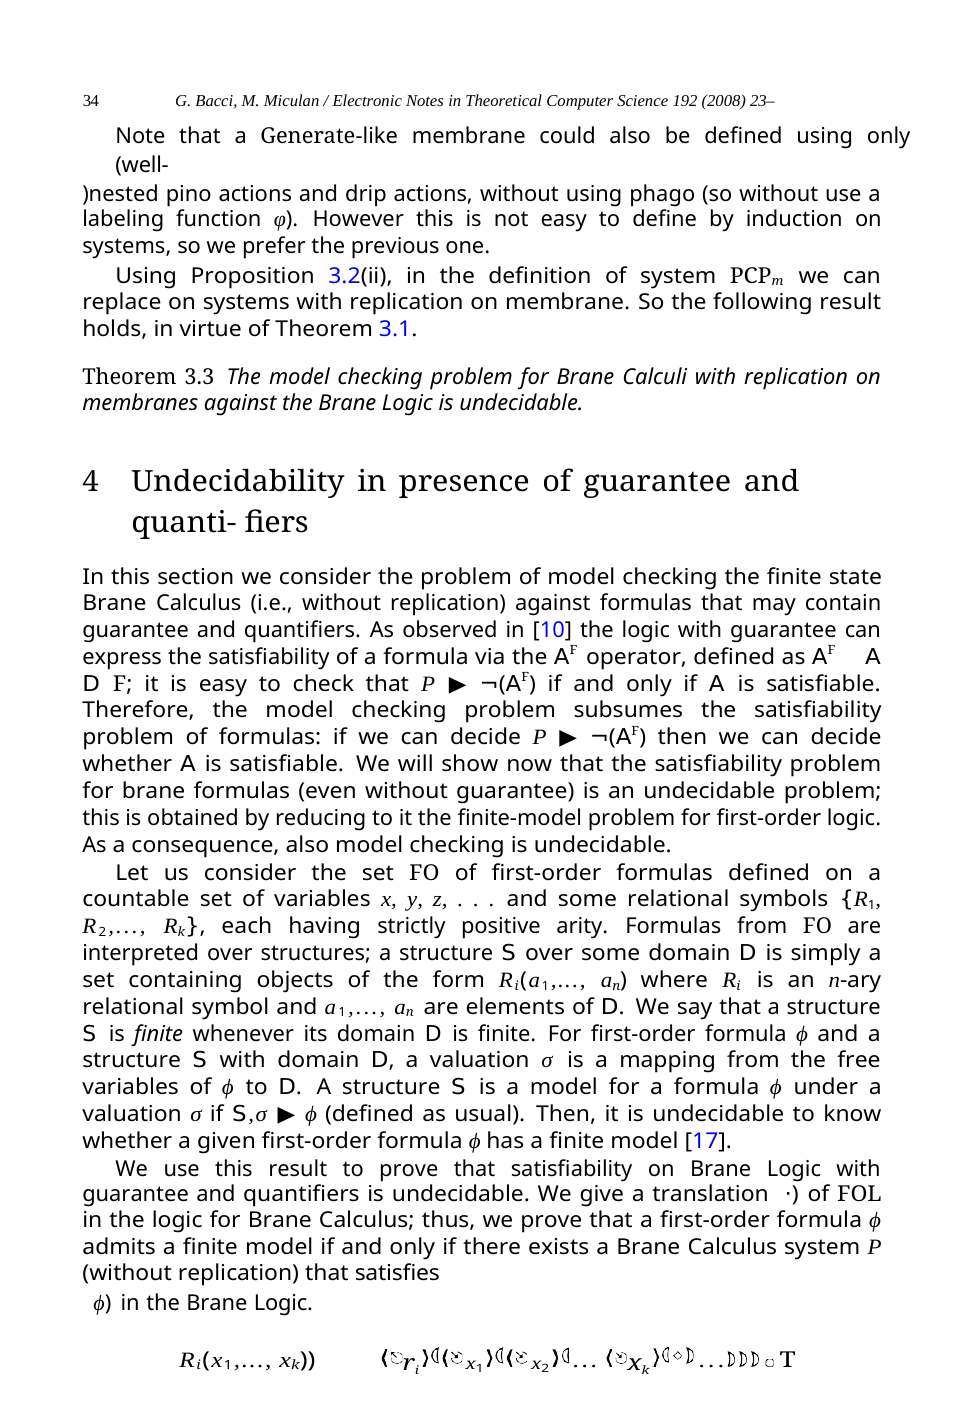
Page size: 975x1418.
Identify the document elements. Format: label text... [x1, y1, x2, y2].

picture [487, 1347, 528, 1367]
picture [727, 1351, 759, 1367]
text Let us consider the set FO of first-order formulas defined on a countable set of variables x, y, z, . . . and some relational symbols {R1, R2,..., Rk}, each having strictly positive arity. Formulas from FO are interpreted over structures; a structure S over some domain D is simply a set containing objects of the form Ri(a1,..., an) where Ri is an n-ary relational symbol and a1,..., an are elements of D. We say that a structure S is ﬁnite whenever its domain D is finite. For first-order formula ϕ and a structure S with domain D, a valuation σ is a mapping from the free variables of ϕ to D. A structure S is a model for a formula ϕ under a valuation σ if S,σ ▶ ϕ (defined as usual). Then, it is undecidable to know whether a given first-order formula ϕ has a finite model [17]. [82, 859, 881, 1155]
picture [552, 1347, 570, 1367]
text )nested pino actions and drip actions, without using phago (so without use a labeling function φ). However this is not easy to define by induction on systems, so we prefer the previous one. [82, 179, 881, 260]
picture [652, 1347, 694, 1367]
text Ri(x1,..., xk)) ri x1 x2 ... xk ... T [71, 1342, 892, 1377]
subtitle Undecidability in presence of guarantee and quanti- fiers [82, 460, 881, 541]
picture [765, 1359, 774, 1367]
text In this section we consider the problem of model checking the finite state Brane Calculus (i.e., without replication) against formulas that may contain guarantee and quantifiers. As observed in [10] the logic with guarantee can express the satisfiability of a formula via the AF operator, defined as AF A D F; it is easy to check that P ▶ ¬(AF) if and only if A is satisfiable. Therefore, the model checking problem subsumes the satisfiability problem of formulas: if we can decide P ▶ ¬(AF) then we can decide whether A is satisfiable. We will show now that the satisfiability problem for brane formulas (even without guarantee) is an undecidable problem; this is obtained by reducing to it the finite-model problem for first-order logic. As a consequence, also model checking is undecidable. [82, 563, 882, 859]
picture [606, 1349, 627, 1367]
picture [422, 1347, 463, 1367]
picture [381, 1349, 403, 1367]
text We use this result to prove that satisfiability on Brane Logic with guarantee and quantifiers is undecidable. We give a translation ·) of FOL in the logic for Brane Calculus; thus, we prove that a first-order formula ϕ admits a finite model if and only if there exists a Brane Calculus system P (without replication) that satisfies [82, 1156, 881, 1287]
text Theorem 3.3 The model checking problem for Brane Calculi with replication on membranes against the Brane Logic is undecidable. [82, 363, 882, 416]
text Note that a Generate-like membrane could also be defined using only (well- [115, 120, 910, 179]
text ϕ) in the Brane Logic. [82, 1287, 910, 1316]
text Using Proposition 3.2(ii), in the definition of system PCPm we can replace on systems with replication on membrane. So the following result holds, in virtue of Theorem 3.1. [82, 262, 881, 342]
